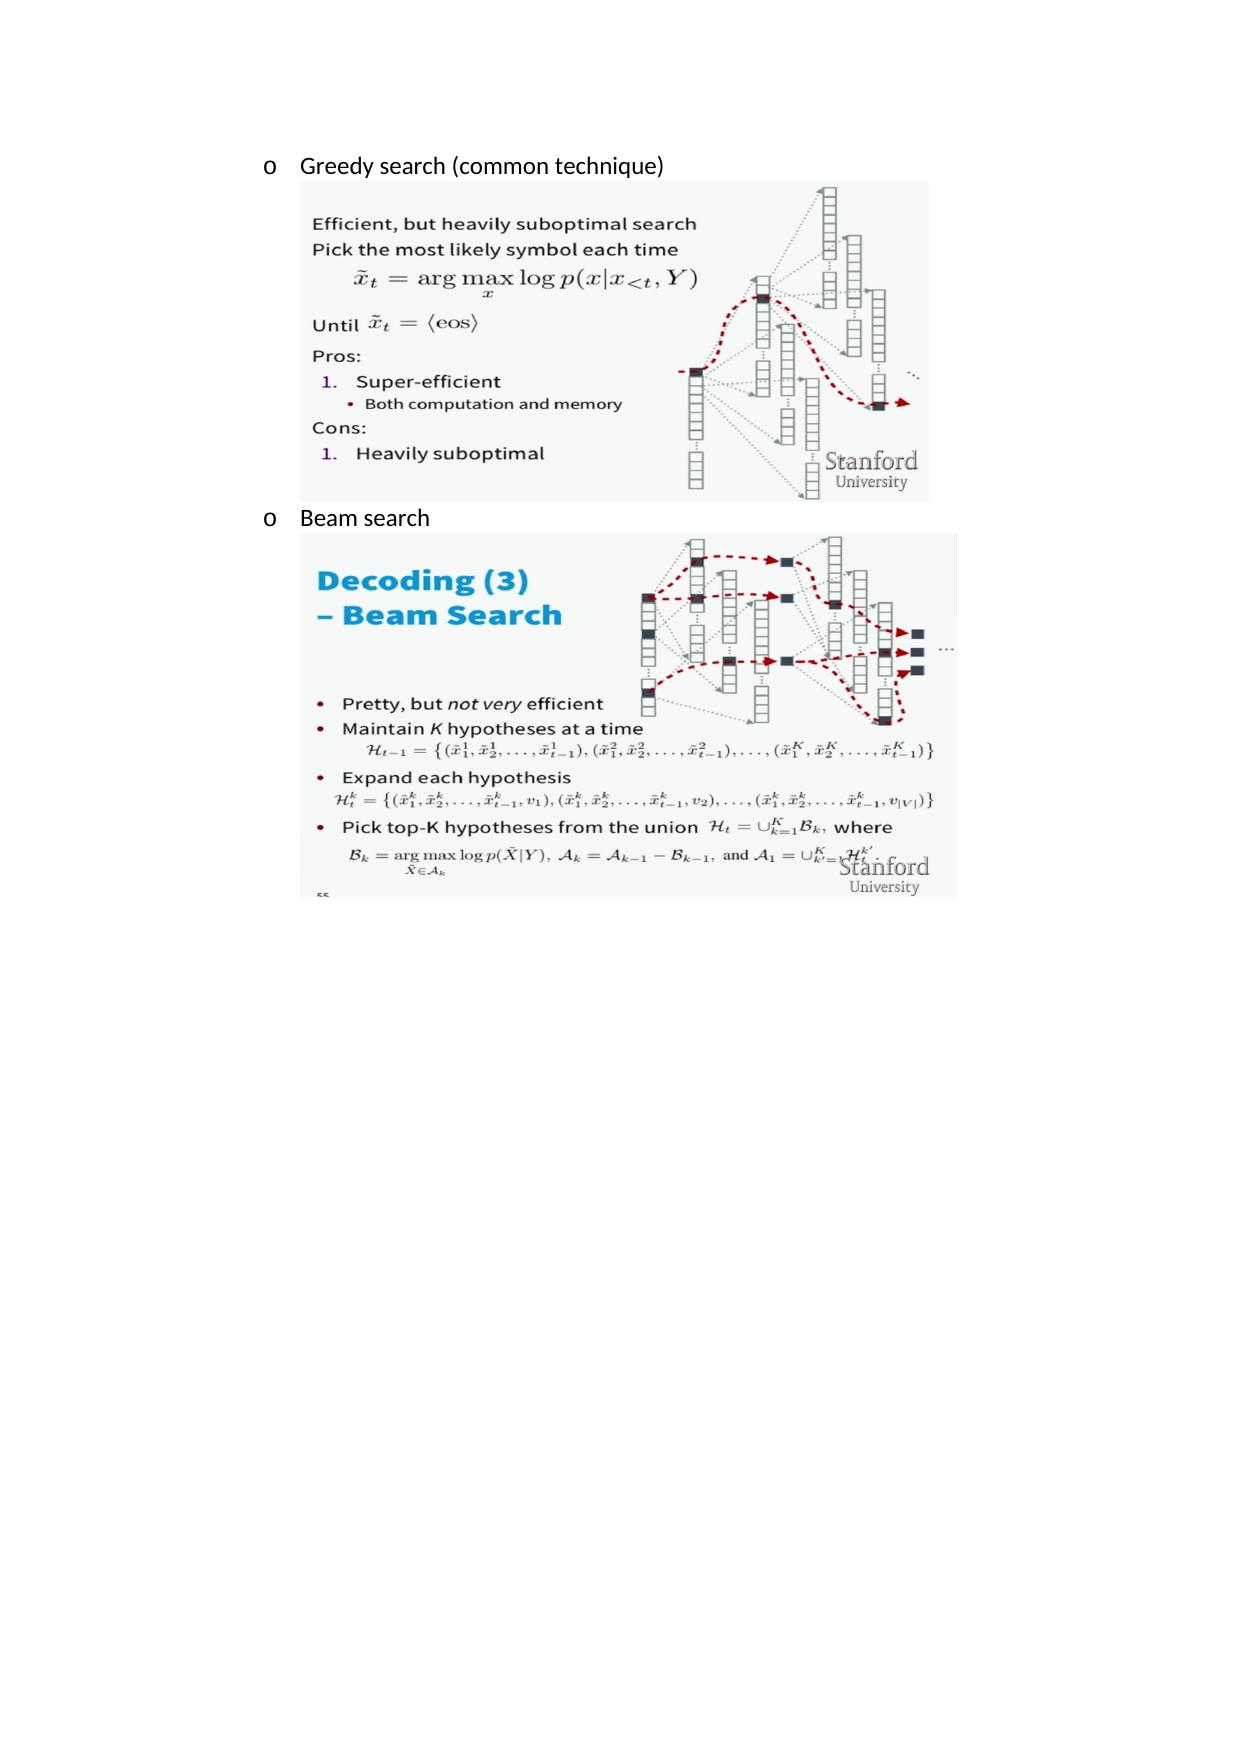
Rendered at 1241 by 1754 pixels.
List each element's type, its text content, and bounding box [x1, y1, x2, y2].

picture [300, 181, 930, 502]
list Greedy search (common technique) [262, 150, 1090, 182]
list Beam search [262, 502, 1090, 534]
picture [300, 533, 957, 897]
